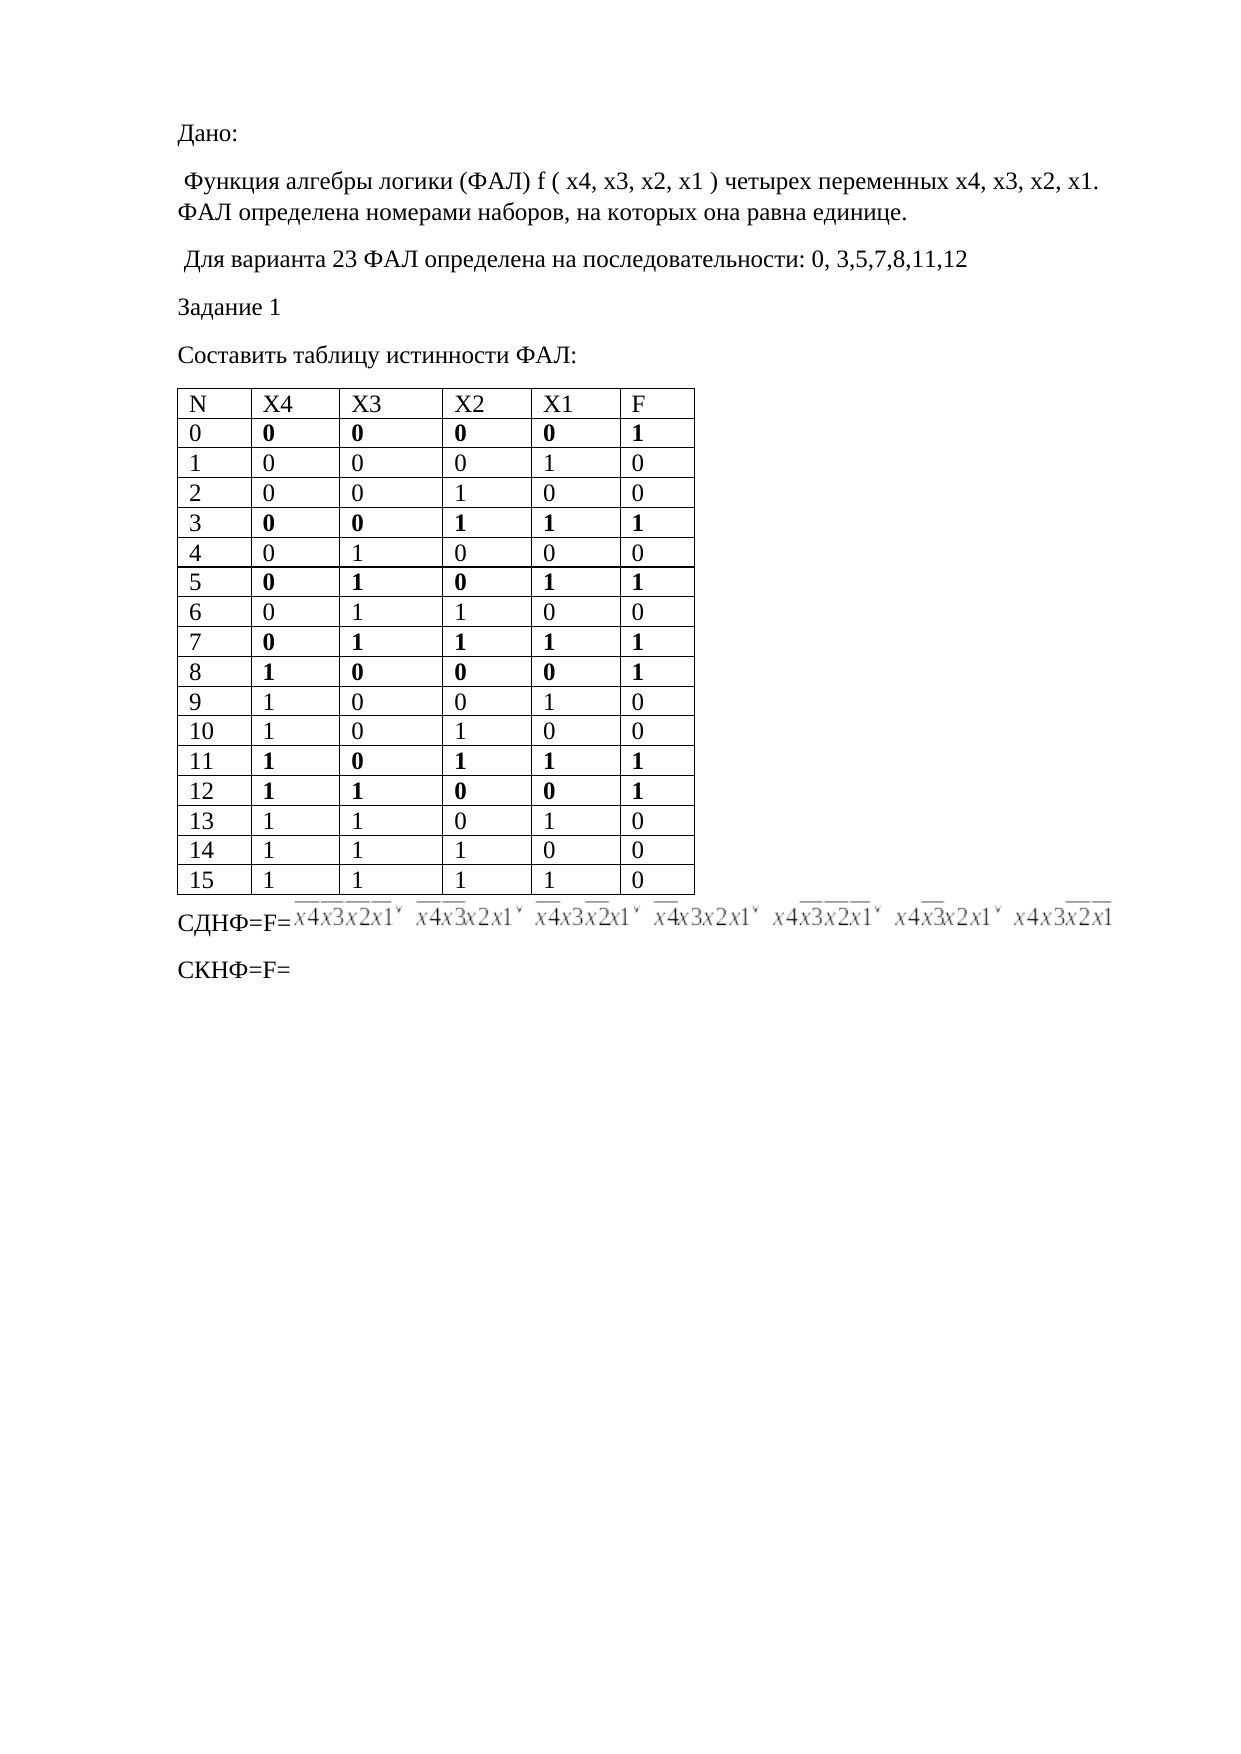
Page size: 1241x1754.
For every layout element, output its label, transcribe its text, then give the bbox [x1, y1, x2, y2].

table_cell 0 [340, 687, 442, 715]
table_cell 8 [178, 657, 251, 686]
table_cell 1 [252, 746, 339, 775]
table_cell 15 [178, 865, 251, 894]
text Составить таблицу истинности ФАЛ: [177, 340, 1152, 369]
table_cell 1 [340, 806, 442, 834]
table_cell 1 [621, 657, 694, 686]
table_cell 0 [252, 538, 339, 566]
table_header F [621, 389, 694, 417]
table_cell 0 [621, 687, 694, 715]
table_cell 6 [178, 597, 251, 626]
table_cell 0 [621, 448, 694, 477]
table_cell 1 [532, 568, 620, 596]
table_cell 0 [340, 716, 442, 745]
table_cell 1 [621, 508, 694, 537]
table_cell 1 [443, 508, 531, 537]
text Для варианта 23 ФАЛ определена на последовательности: 0, 3,5,7,8,11,12 [177, 244, 1152, 273]
table_cell 0 [532, 836, 620, 864]
table_cell 0 [532, 716, 620, 745]
table_cell 0 [532, 776, 620, 805]
table_cell 0 [532, 419, 620, 447]
table_header X4 [252, 389, 339, 417]
table_cell 0 [443, 448, 531, 477]
table_cell 2 [178, 478, 251, 507]
table_cell 0 [621, 836, 694, 864]
table_cell 1 [443, 627, 531, 656]
table_cell 7 [178, 627, 251, 656]
table_cell 1 [621, 776, 694, 805]
table_cell 0 [443, 806, 531, 834]
table_cell 0 [340, 657, 442, 686]
table_cell 1 [443, 836, 531, 864]
table_cell 0 [340, 478, 442, 507]
table_cell 1 [532, 448, 620, 477]
table_cell 1 [340, 597, 442, 626]
table_cell 1 [340, 568, 442, 596]
table_cell 1 [532, 806, 620, 834]
table_cell 0 [443, 419, 531, 447]
table_cell 0 [340, 746, 442, 775]
table_cell 0 [340, 419, 442, 447]
table_cell 0 [340, 508, 442, 537]
table_cell 12 [178, 776, 251, 805]
table_cell 14 [178, 836, 251, 864]
table_cell 0 [443, 538, 531, 566]
table_cell 0 [532, 538, 620, 566]
table_cell 0 [443, 568, 531, 596]
table_cell 1 [443, 597, 531, 626]
table_cell 1 [443, 865, 531, 894]
table_cell 0 [252, 478, 339, 507]
text Задание 1 [177, 292, 1152, 321]
table_cell 0 [621, 478, 694, 507]
table_cell 13 [178, 806, 251, 834]
table_cell 1 [443, 716, 531, 745]
table_cell 3 [178, 508, 251, 537]
table_cell 0 [621, 538, 694, 566]
table_cell 9 [178, 687, 251, 715]
table_cell 1 [252, 716, 339, 745]
table_cell 1 [532, 627, 620, 656]
table_cell 0 [252, 508, 339, 537]
table_cell 1 [621, 746, 694, 775]
table_cell 0 [178, 419, 251, 447]
table_cell 4 [178, 538, 251, 566]
table_cell 0 [252, 568, 339, 596]
text СДНФ=F= [177, 895, 1152, 937]
table_cell 0 [252, 627, 339, 656]
table_cell 0 [443, 687, 531, 715]
table_cell 1 [252, 687, 339, 715]
table_cell 0 [443, 657, 531, 686]
table_cell 1 [340, 836, 442, 864]
text Функция алгебры логики (ФАЛ) f ( x4, x3, x2, x1 ) четырех переменных x4, x3, x2, x1. ФАЛ определена номерами наборов, на которых она равна единице. [177, 166, 1152, 226]
text Дано: [177, 118, 1152, 147]
table_cell 0 [252, 419, 339, 447]
table_cell 1 [532, 746, 620, 775]
text СКНФ=F= [177, 956, 1152, 984]
table_header X3 [340, 389, 442, 417]
table_cell 10 [178, 716, 251, 745]
table_cell 1 [340, 776, 442, 805]
table_cell 1 [252, 865, 339, 894]
table_cell 1 [340, 627, 442, 656]
table_cell 0 [443, 776, 531, 805]
table_cell 1 [621, 419, 694, 447]
table_cell 1 [252, 836, 339, 864]
table_cell 0 [621, 865, 694, 894]
table_cell 1 [532, 687, 620, 715]
table_cell 0 [252, 448, 339, 477]
table_cell 0 [621, 806, 694, 834]
table_cell 0 [532, 657, 620, 686]
table_cell 1 [252, 806, 339, 834]
table_cell 1 [252, 657, 339, 686]
table_header X2 [443, 389, 531, 417]
table_cell 1 [252, 776, 339, 805]
table_cell 11 [178, 746, 251, 775]
table_header N [178, 389, 251, 417]
table_cell 1 [443, 746, 531, 775]
table_header X1 [532, 389, 620, 417]
table_cell 1 [443, 478, 531, 507]
table_cell 0 [532, 478, 620, 507]
table_cell 1 [178, 448, 251, 477]
table_cell 0 [532, 597, 620, 626]
table_cell 0 [340, 448, 442, 477]
table_cell 0 [252, 597, 339, 626]
table_cell 1 [532, 865, 620, 894]
table_cell 5 [178, 568, 251, 596]
table_cell 0 [621, 716, 694, 745]
table_cell 1 [532, 508, 620, 537]
table_cell 1 [621, 568, 694, 596]
table_cell 1 [340, 538, 442, 566]
table_cell 0 [621, 597, 694, 626]
table_cell 1 [340, 865, 442, 894]
table_cell 1 [621, 627, 694, 656]
